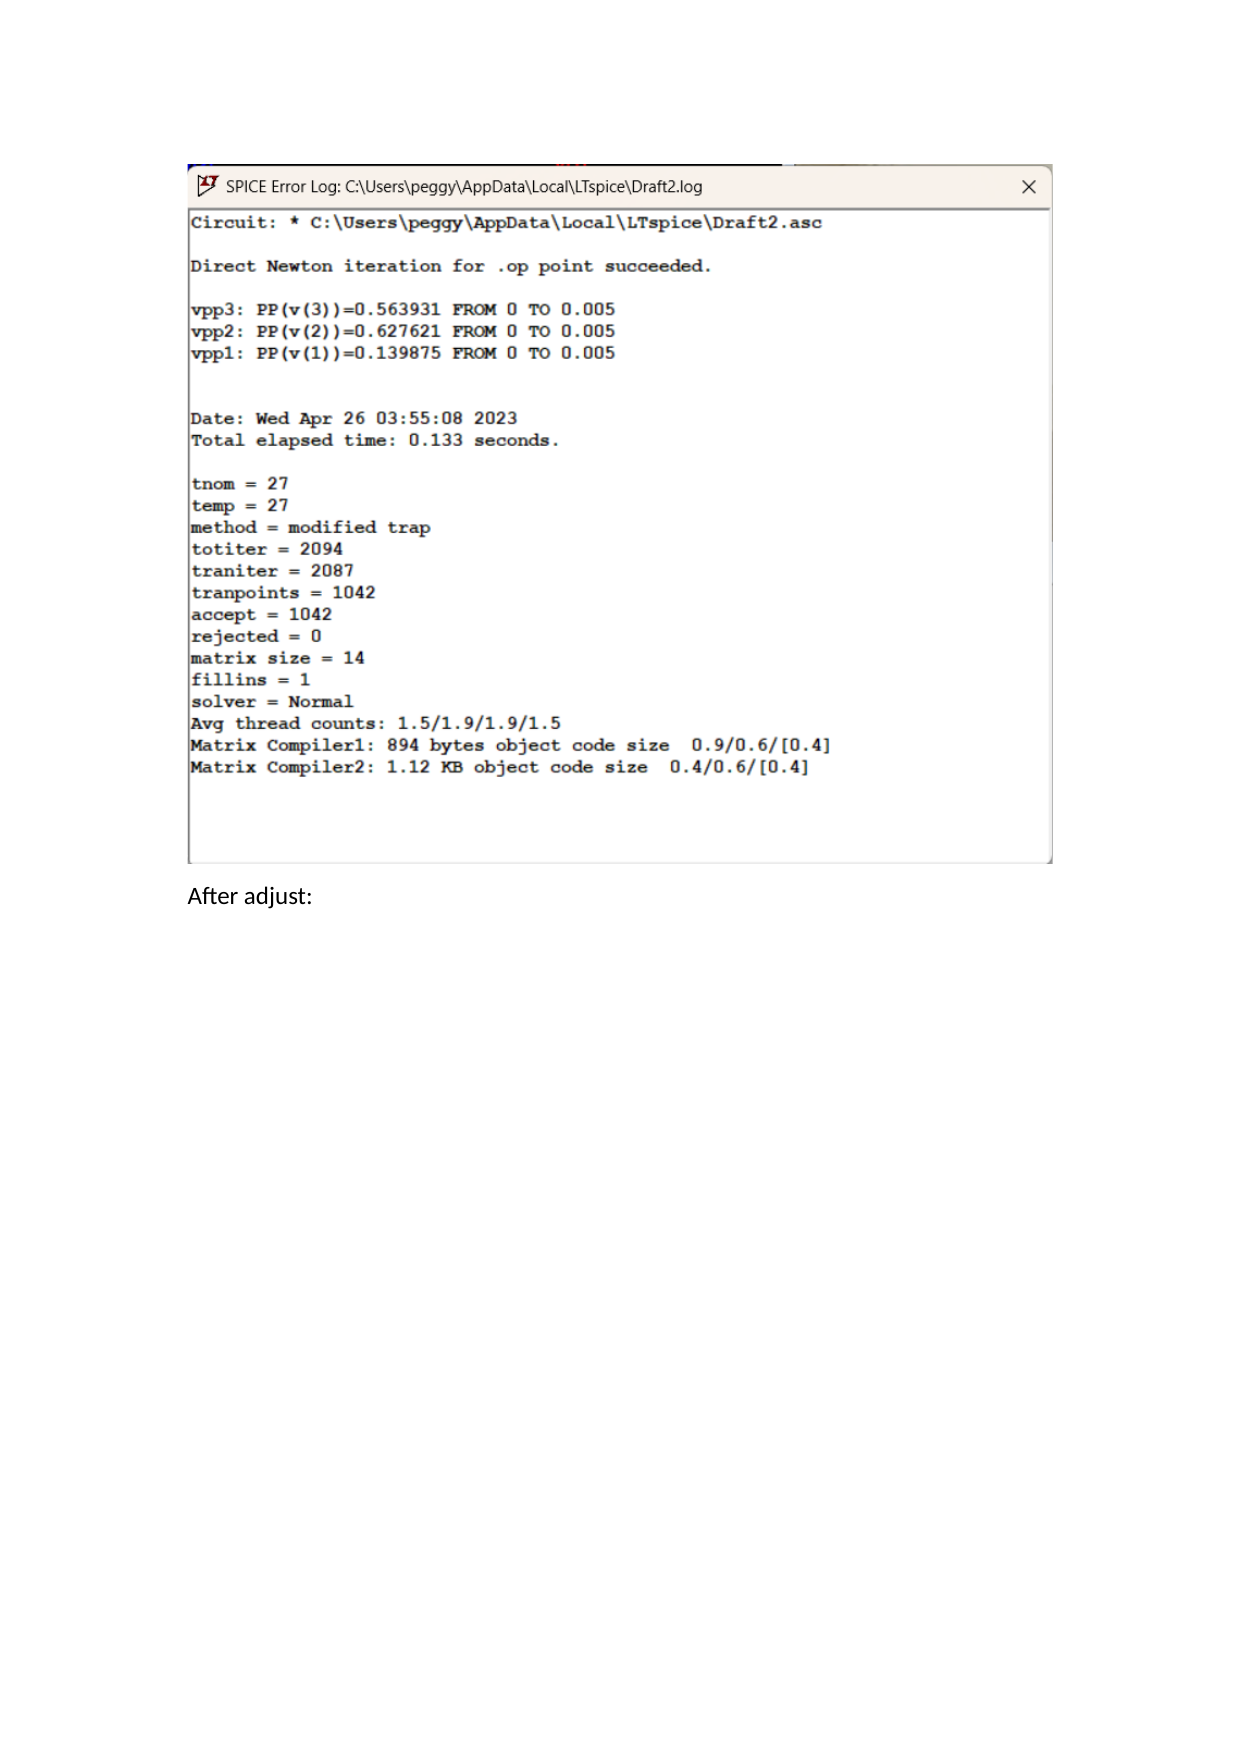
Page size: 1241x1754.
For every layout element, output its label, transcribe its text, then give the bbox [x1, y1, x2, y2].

picture [187, 164, 1053, 864]
text After adjust: [187, 877, 1053, 914]
